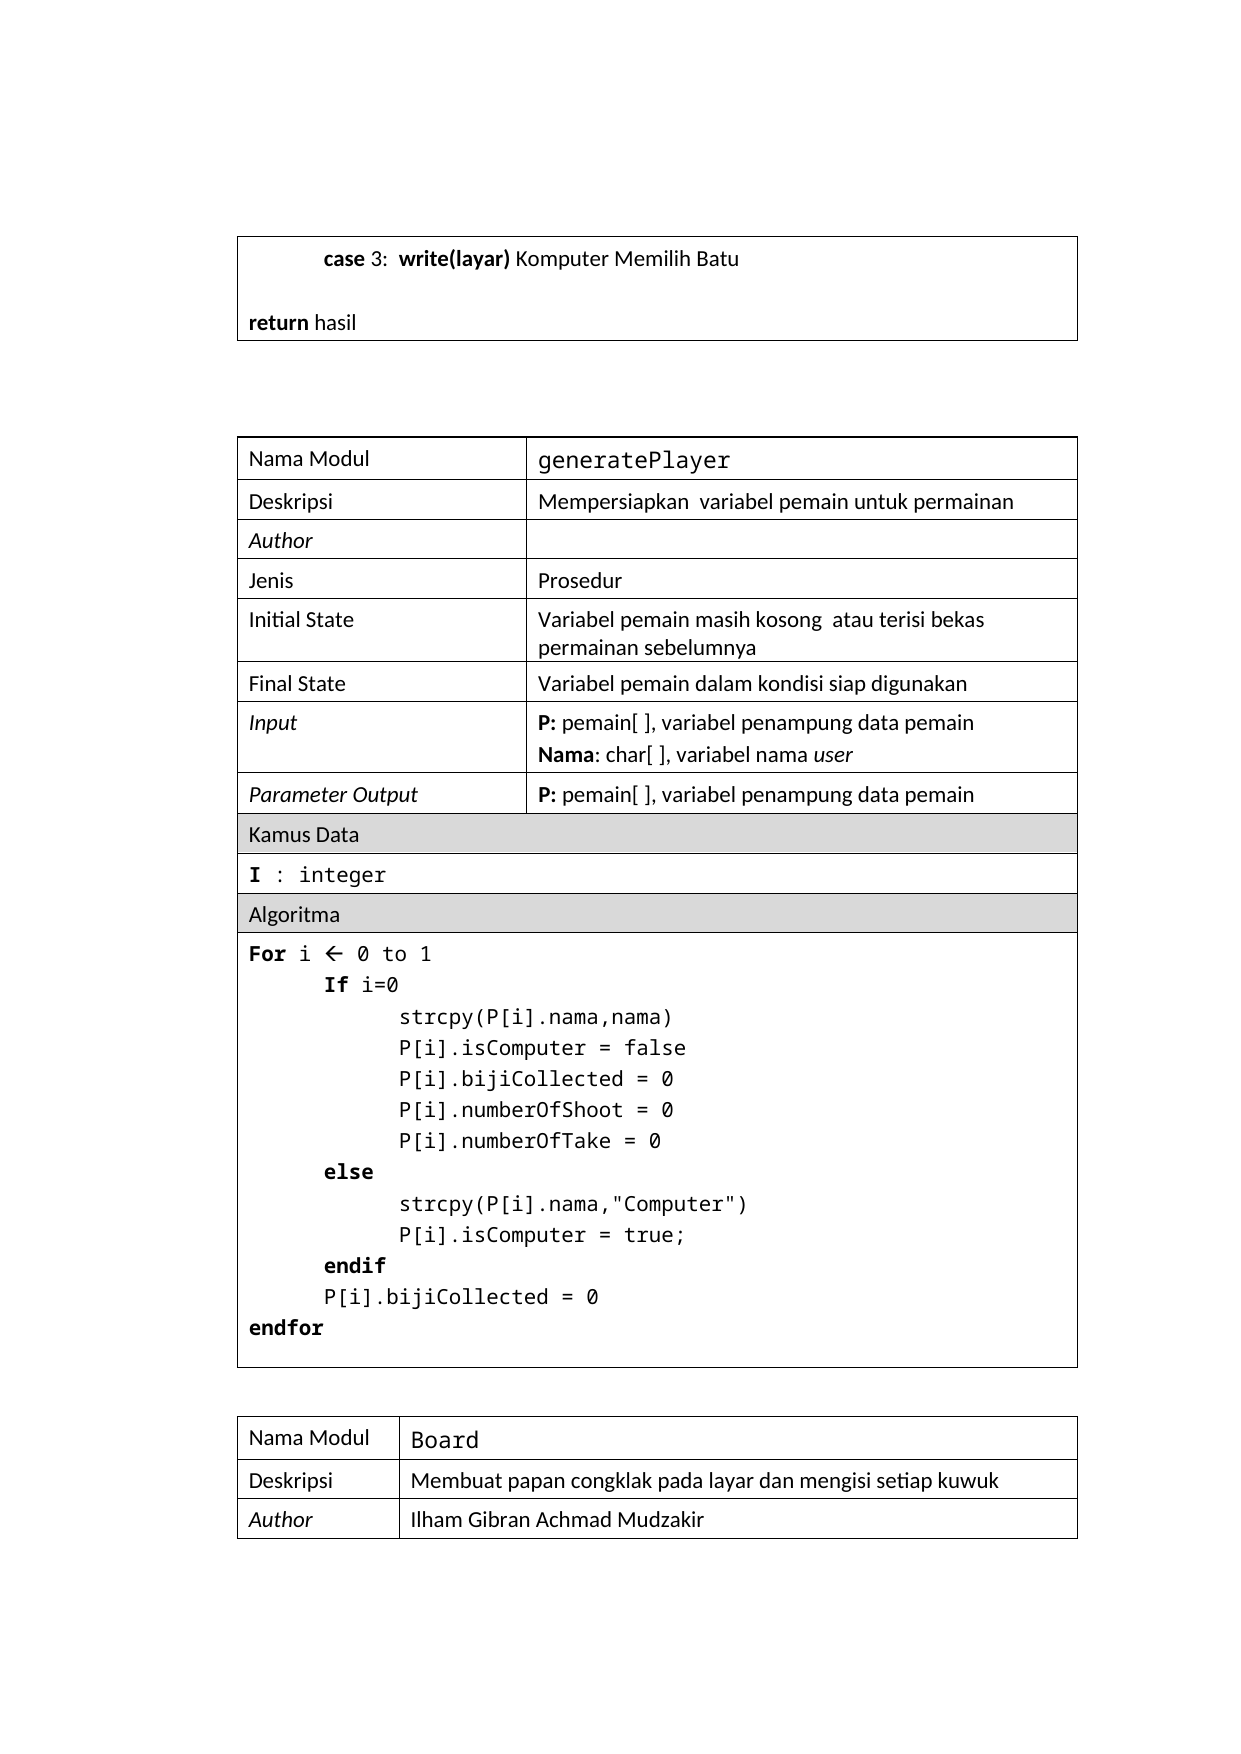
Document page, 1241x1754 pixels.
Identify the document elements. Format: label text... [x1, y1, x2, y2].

table_cell Initial State [238, 599, 526, 661]
table_cell Mempersiapkan variabel pemain untuk permainan [527, 480, 1077, 519]
table_cell P: pemain[ ], variabel penampung data pemain Nama: char[ ], variabel nama user [527, 702, 1077, 772]
table_header generatePlayer [527, 438, 1077, 479]
table_cell Deskripsi [238, 1460, 399, 1498]
table_cell Jenis [238, 559, 526, 598]
table_cell Input [238, 702, 526, 772]
table_cell Author [238, 1499, 399, 1538]
table_cell Final State [238, 662, 526, 701]
table_header Nama Modul [238, 1417, 399, 1459]
table_cell Ilham Gibran Achmad Mudzakir [400, 1499, 1077, 1538]
table_cell Variabel pemain masih kosong atau terisi bekas permainan sebelumnya [527, 599, 1077, 661]
table_cell For i 0 to 1 If i=0 strcpy(P[i].nama,nama) P[i].isComputer = false P[i].bijiCollected = 0 P[i].numberOfShoot = 0 P[i].numberOfTake = 0 else strcpy(P[i].nama,"Computer") P[i].isComputer = true; endif P[i].bijiCollected = 0 endfor [238, 933, 1077, 1367]
table_cell Kamus Data [238, 814, 1077, 852]
table_cell Prosedur [527, 559, 1077, 598]
table_cell P: pemain[ ], variabel penampung data pemain [527, 773, 1077, 813]
table_header Board [400, 1417, 1077, 1459]
table_cell I : integer [238, 854, 1077, 892]
table_header Nama Modul [238, 438, 526, 479]
table_cell Membuat papan congklak pada layar dan mengisi setiap kuwuk [400, 1460, 1077, 1498]
table_cell [527, 520, 1077, 558]
table_cell Variabel pemain dalam kondisi siap digunakan [527, 662, 1077, 701]
table_cell Author [238, 520, 526, 558]
table_cell Deskripsi [238, 480, 526, 519]
table_cell Parameter Output [238, 773, 526, 813]
table_cell Algoritma [238, 894, 1077, 932]
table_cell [238, 237, 1077, 340]
